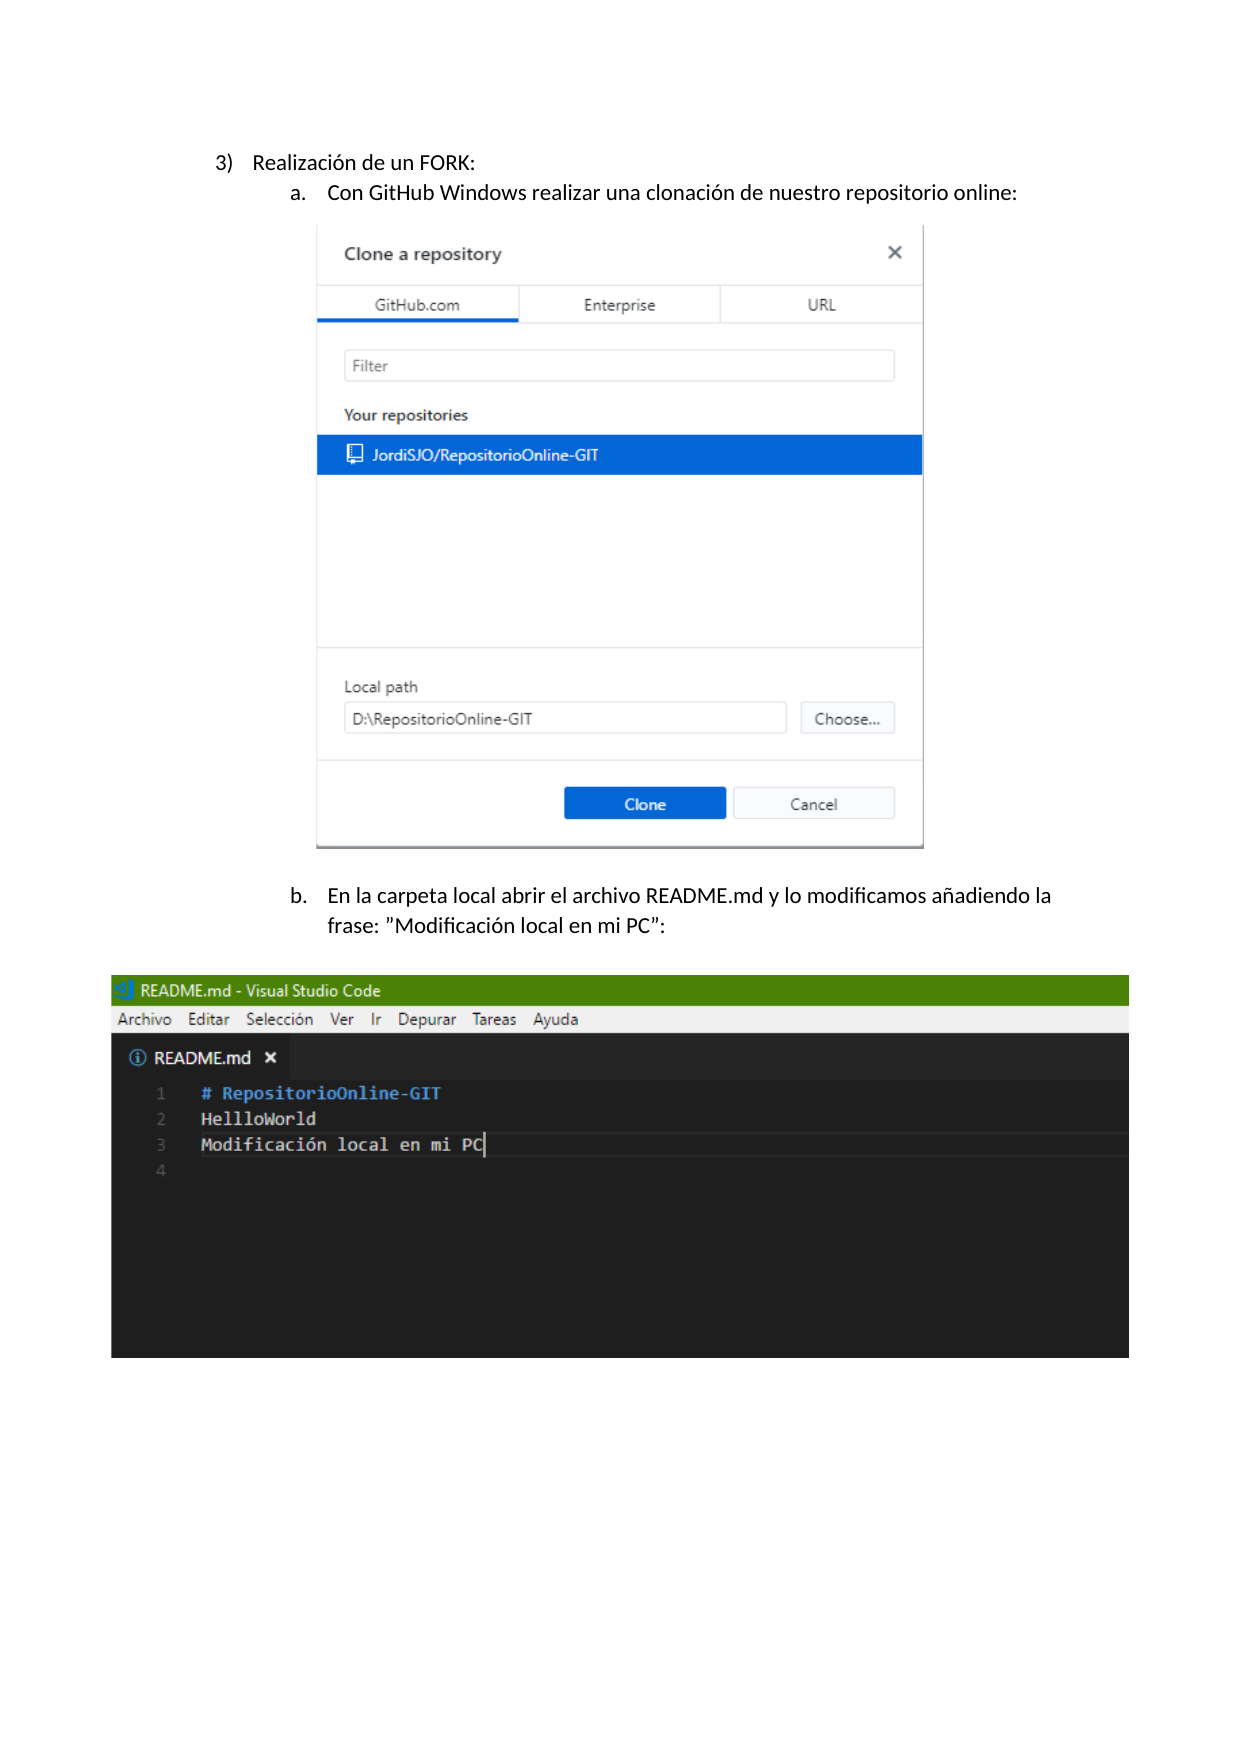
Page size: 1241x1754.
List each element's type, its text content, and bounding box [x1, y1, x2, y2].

list Con GitHub Windows realizar una clonación de nuestro repositorio online: [290, 178, 1063, 206]
picture [316, 225, 924, 849]
picture [111, 975, 1129, 1358]
list En la carpeta local abrir el archivo README.md y lo modificamos añadiendo la frase: ”Modificación local en mi PC”: [290, 881, 1063, 939]
list Realización de un FORK: [215, 148, 1063, 176]
